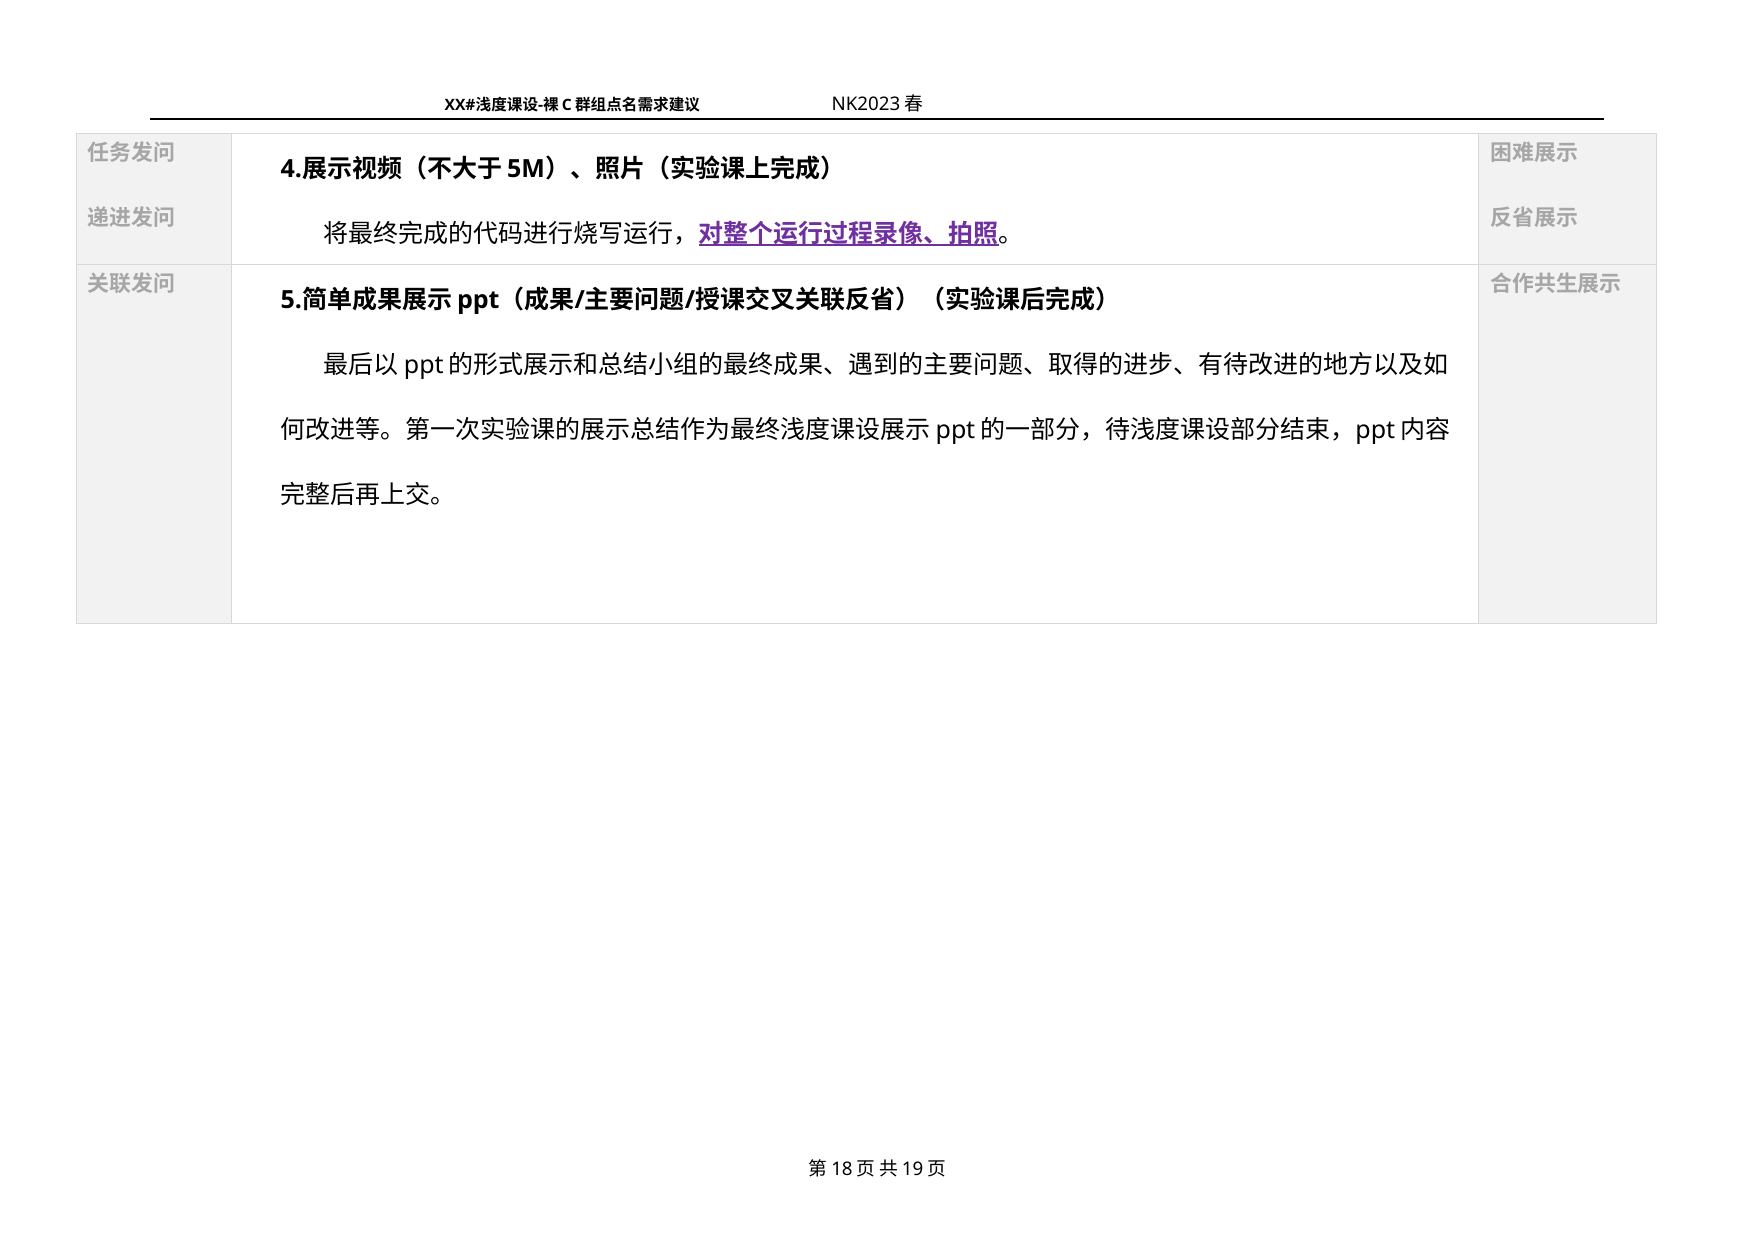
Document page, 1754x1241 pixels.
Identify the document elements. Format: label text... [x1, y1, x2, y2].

table_cell 5.简单成果展示ppt（成果/主要问题/授课交叉关联反省）（实验课后完成） 最后以ppt的形式展示和总结小组的最终成果、遇到的主要问题、取得的进步、有待改进的地方以及如何改进等。第一次实验课的展示总结作为最终浅度课设展示ppt的一部分，待浅度课设部分结束，ppt内容完整后再上交。 [232, 265, 1478, 623]
table_cell 4.展示视频（不大于5M）、照片（实验课上完成） 将最终完成的代码进行烧写运行，对整个运行过程录像、拍照。 [232, 134, 1478, 264]
table_cell 关联发问 [77, 265, 231, 623]
table_cell 困难展示 反省展示 [1479, 134, 1656, 264]
table_cell 任务发问 递进发问 [77, 134, 231, 264]
table_cell 合作共生展示 [1479, 265, 1656, 623]
